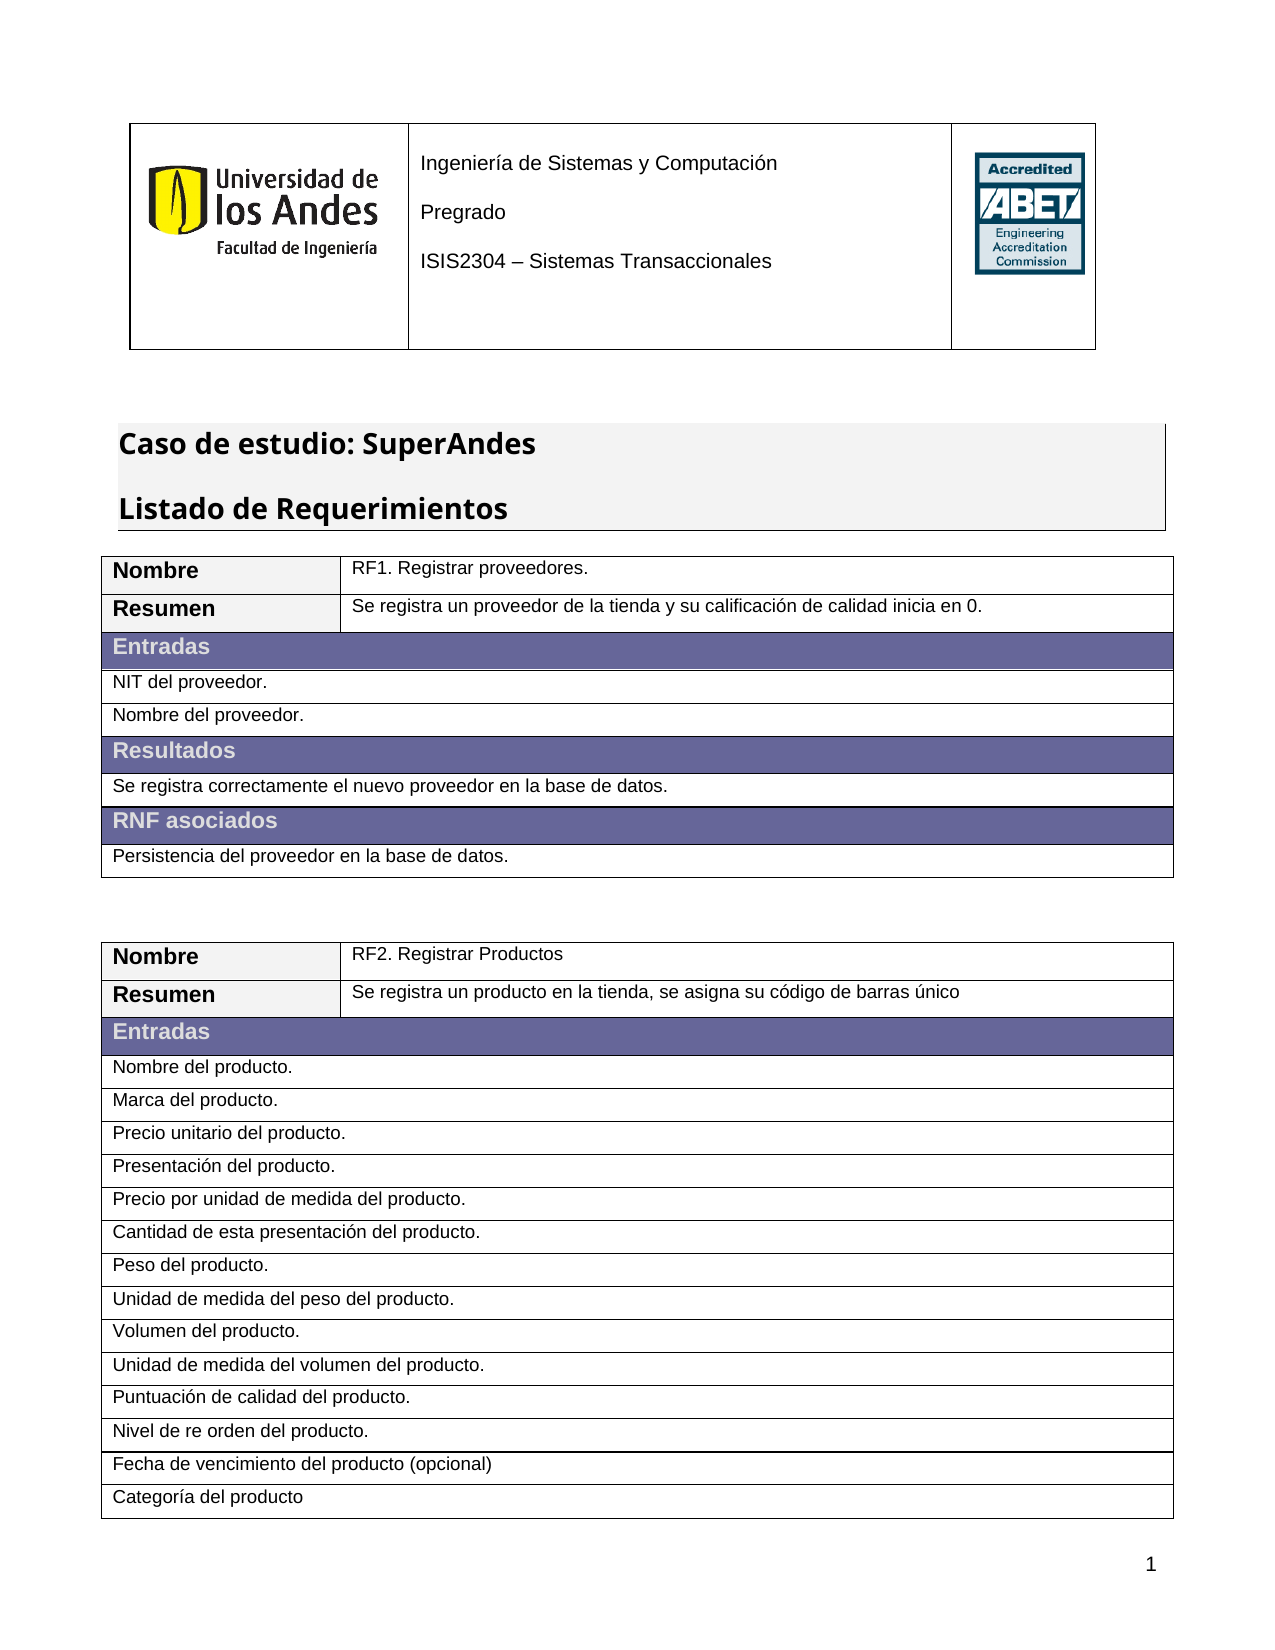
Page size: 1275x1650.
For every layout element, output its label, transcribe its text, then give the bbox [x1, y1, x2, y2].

subtitle Caso de estudio: SuperAndes [118, 423, 1165, 463]
table_cell Entradas [102, 1018, 1173, 1055]
picture [980, 159, 1081, 182]
table_cell Resumen [102, 595, 340, 632]
picture [980, 225, 1081, 269]
picture [1012, 189, 1080, 218]
table_cell NIT del proveedor. [102, 671, 1173, 702]
table_header RF2. Registrar Productos [341, 943, 1173, 979]
table_cell Volumen del producto. [102, 1320, 1173, 1352]
table_cell Entradas [102, 633, 1173, 669]
table_cell Unidad de medida del peso del producto. [102, 1287, 1173, 1319]
table_cell Fecha de vencimiento del producto (opcional) [102, 1453, 1173, 1484]
table_cell Resultados [102, 737, 1173, 773]
table_header Nombre [102, 943, 340, 979]
table_cell Nombre del producto. [102, 1056, 1173, 1088]
picture [981, 189, 1009, 218]
picture [131, 146, 406, 275]
table_cell Nivel de re orden del producto. [102, 1419, 1173, 1451]
table_cell Presentación del producto. [102, 1155, 1173, 1187]
table_cell RNF asociados [102, 808, 1173, 844]
table_cell Unidad de medida del volumen del producto. [102, 1353, 1173, 1385]
table_cell Se registra un proveedor de la tienda y su calificación de calidad inicia en 0. [341, 595, 1173, 632]
subtitle Listado de Requerimientos [118, 488, 1165, 530]
table_cell Puntuación de calidad del producto. [102, 1386, 1173, 1418]
table_header Nombre [102, 557, 340, 594]
table_cell Se registra un producto en la tienda, se asigna su código de barras único [341, 981, 1173, 1017]
table_header RF1. Registrar proveedores. [341, 557, 1173, 594]
table_cell Nombre del proveedor. [102, 704, 1173, 736]
table_cell Cantidad de esta presentación del producto. [102, 1221, 1173, 1253]
table_cell Persistencia del proveedor en la base de datos. [102, 845, 1173, 877]
table_cell Precio unitario del producto. [102, 1122, 1173, 1154]
table_cell Peso del producto. [102, 1254, 1173, 1286]
table_cell Se registra correctamente el nuevo proveedor en la base de datos. [102, 774, 1173, 806]
table_cell Marca del producto. [102, 1089, 1173, 1121]
table_cell Categoría del producto [102, 1485, 1173, 1517]
table_cell Resumen [102, 981, 340, 1017]
table_cell Precio por unidad de medida del producto. [102, 1188, 1173, 1220]
